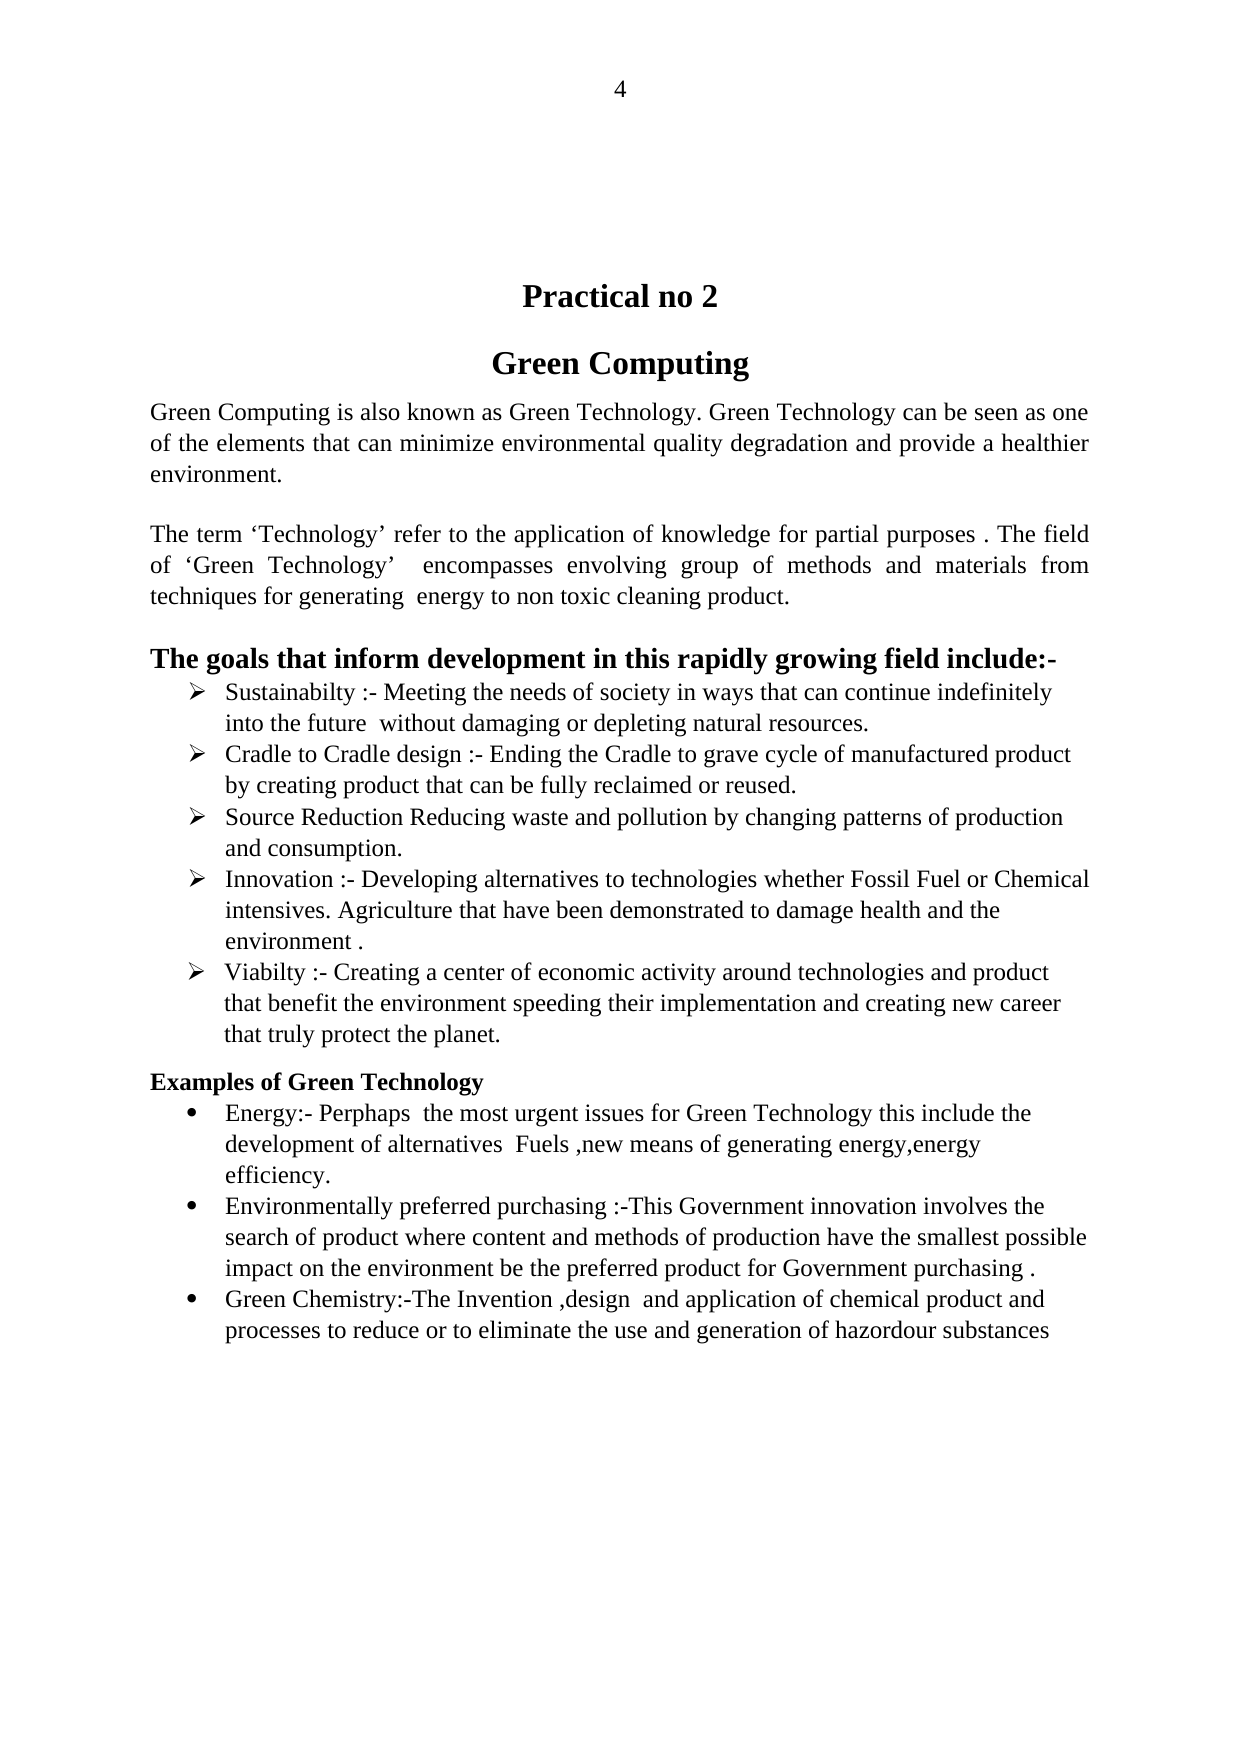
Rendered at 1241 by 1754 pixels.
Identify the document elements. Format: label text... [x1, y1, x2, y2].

list Source Reduction Reducing waste and pollution by changing patterns of production and consumption. [187, 802, 1090, 861]
list Cradle to Cradle design :- Ending the Cradle to grave cycle of manufactured product by creating product that can be fully reclaimed or reused. [187, 739, 1090, 799]
subtitle The goals that inform development in this rapidly growing field include:- [150, 641, 1090, 675]
subtitle Green Computing [150, 343, 1090, 381]
list Green Chemistry:-The Invention ,design and application of chemical product and processes to reduce or to eliminate the use and generation of hazordour substances [187, 1284, 1090, 1344]
list Energy:- Perphaps the most urgent issues for Green Technology this include the development of alternatives Fuels ,new means of generating energy,energy efficiency. [187, 1098, 1090, 1188]
list Viabilty :- Creating a center of economic activity around technologies and product that benefit the environment speeding their implementation and creating new career that truly protect the planet. [186, 957, 1090, 1048]
list Environmentally preferred purchasing :-This Government innovation involves the search of product where content and methods of production have the smallest possible impact on the environment be the preferred product for Government purchasing . [187, 1191, 1090, 1282]
list Innovation :- Developing alternatives to technologies whether Fossil Fuel or Chemical intensives. Agriculture that have been demonstrated to damage health and the environment . [187, 864, 1090, 954]
subtitle Practical no 2 [150, 277, 1090, 315]
text The term ‘Technology’ refer to the application of knowledge for partial purposes . The field of ‘Green Technology’ encompasses envolving group of methods and materials from techniques for generating energy to non toxic cleaning product. [150, 519, 1090, 610]
text Green Computing is also known as Green Technology. Green Technology can be seen as one of the elements that can minimize environmental quality degradation and provide a healthier environment. [150, 397, 1090, 488]
subtitle Examples of Green Technology [150, 1067, 1090, 1095]
list Sustainabilty :- Meeting the needs of society in ways that can continue indefinitely into the future without damaging or depleting natural resources. [187, 677, 1090, 737]
